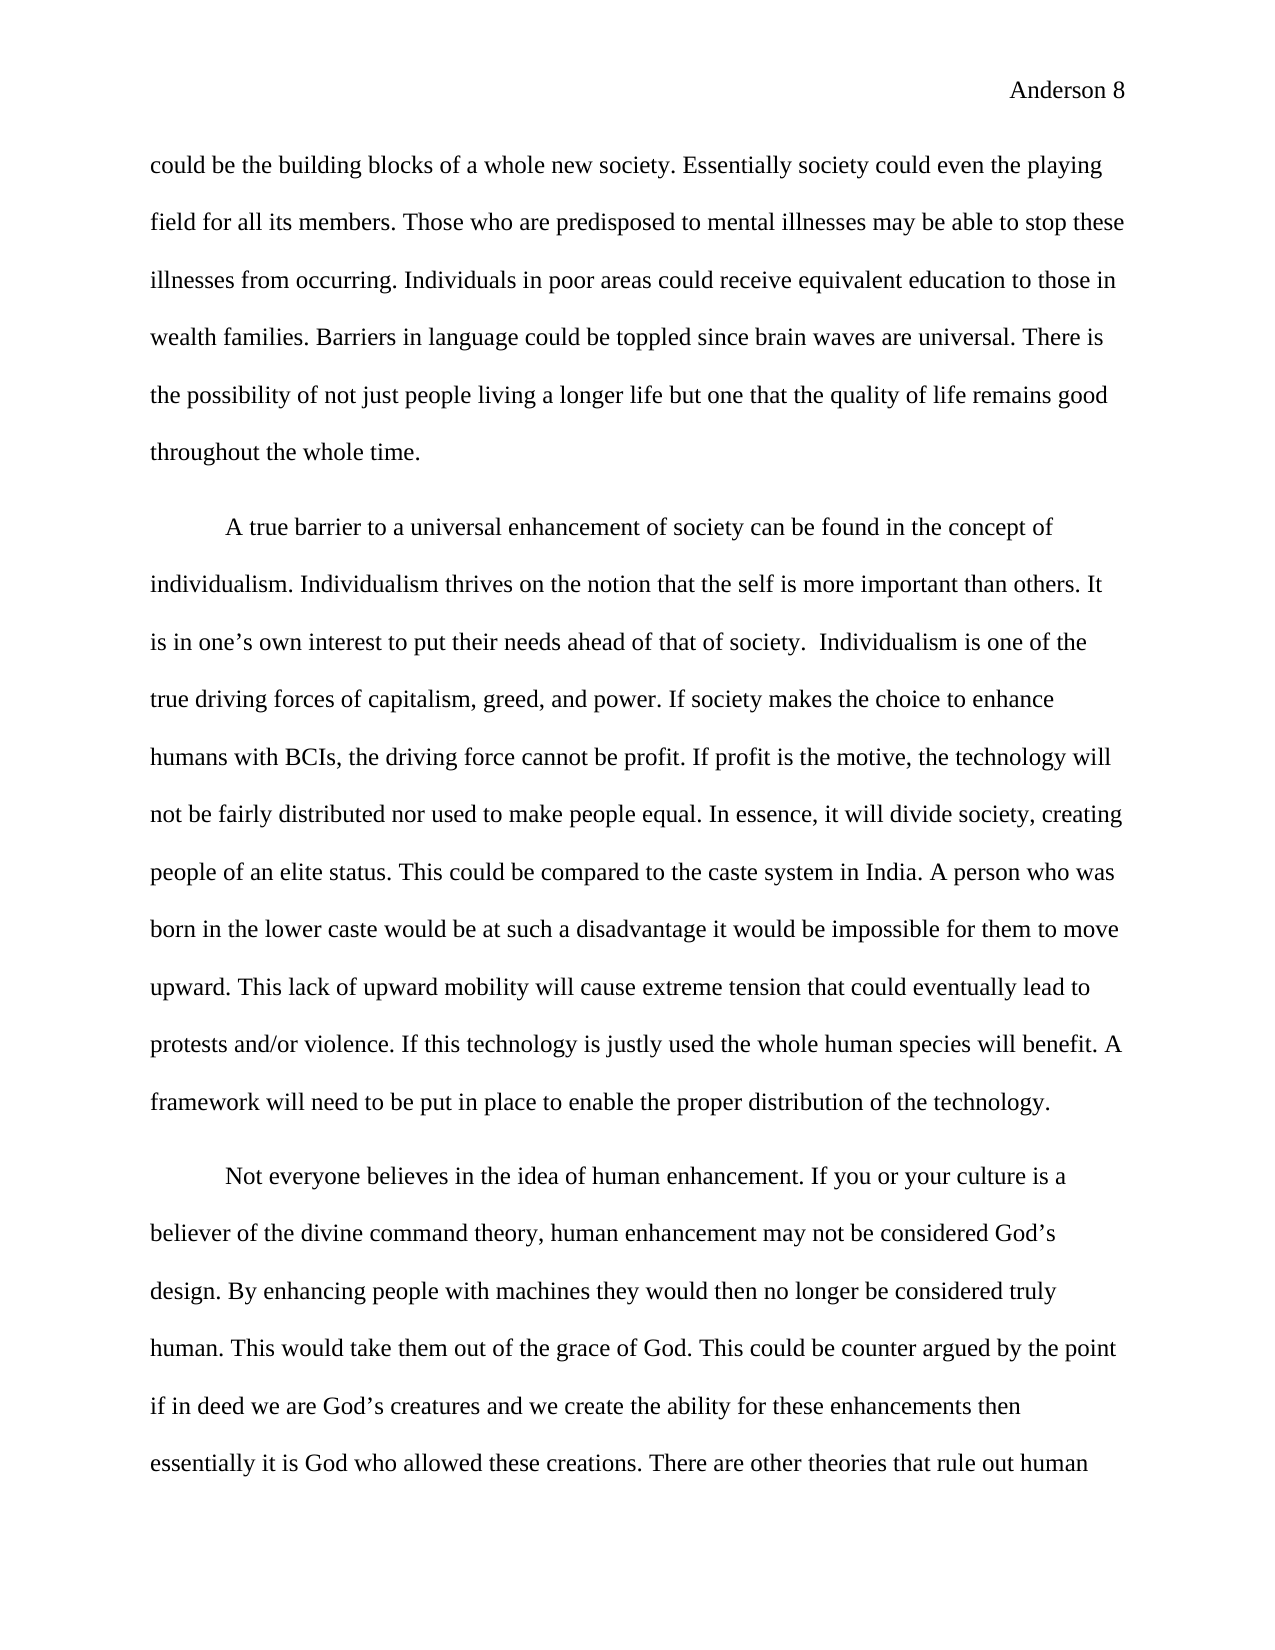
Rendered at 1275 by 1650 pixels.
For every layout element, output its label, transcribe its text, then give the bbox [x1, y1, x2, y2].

text A true barrier to a universal enhancement of society can be found in the concept of individualism. Individualism thrives on the notion that the self is more important than others. It is in one’s own interest to put their needs ahead of that of society. Individualism is one of the true driving forces of capitalism, greed, and power. If society makes the choice to enhance humans with BCIs, the driving force cannot be profit. If profit is the motive, the technology will not be fairly distributed nor used to make people equal. In essence, it will divide society, creating people of an elite status. This could be compared to the caste system in India. A person who was born in the lower caste would be at such a disadvantage it would be impossible for them to move upward. This lack of upward mobility will cause extreme tension that could eventually lead to protests and/or violence. If this technology is justly used the whole human species will benefit. A framework will need to be put in place to enable the proper distribution of the technology. [150, 512, 1125, 1115]
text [150, 1161, 1125, 1477]
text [150, 150, 1125, 466]
